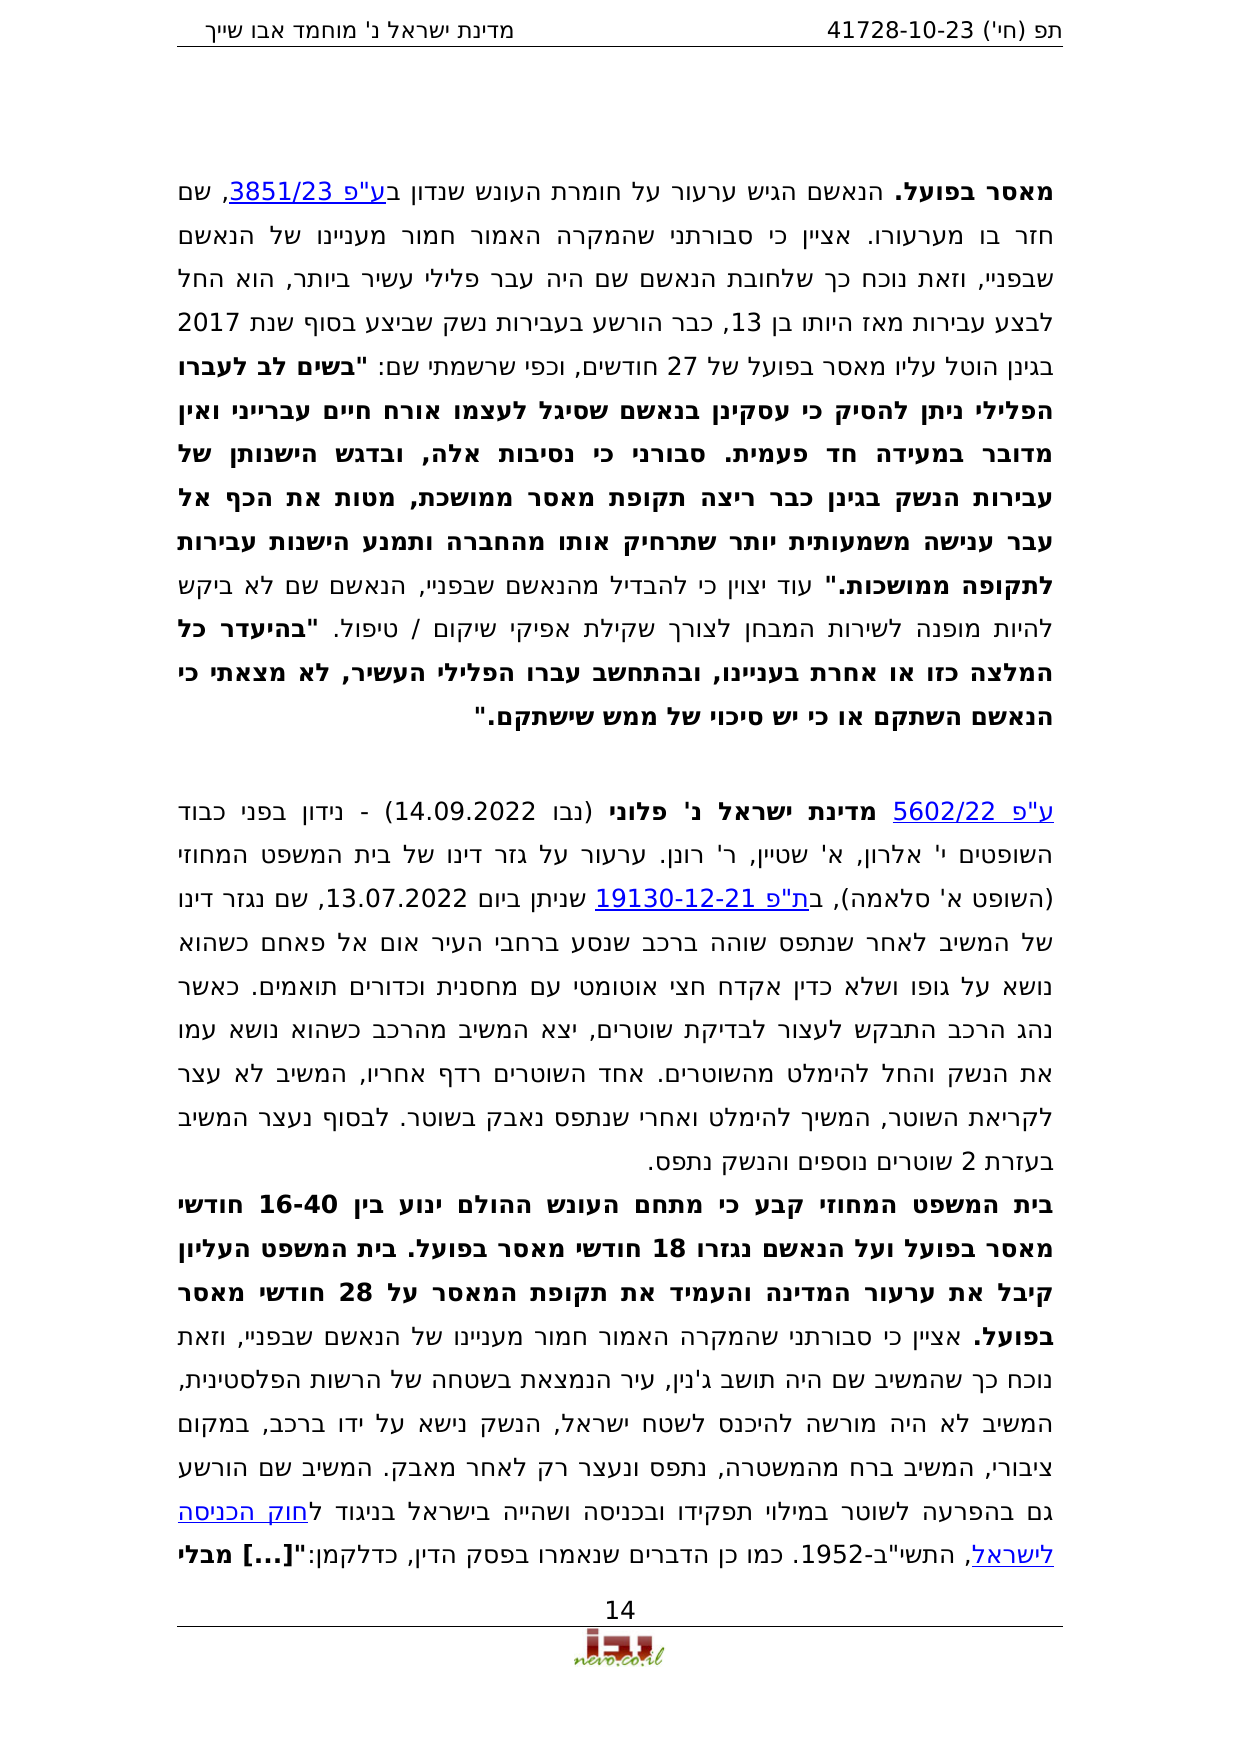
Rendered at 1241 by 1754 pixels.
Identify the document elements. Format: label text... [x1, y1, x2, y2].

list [177, 177, 1054, 731]
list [177, 1191, 1054, 1570]
list ע"פ 5602/22 מדינת ישראל נ' פלוני (נבו 14.09.2022) - נידון בפני כבוד השופטים י' אלרון, א' שטיין, ר' רונן. ערעור על גזר דינו של בית המשפט המחוזי (השופט א' סלאמה), בת"פ 19130-12-21 שניתן ביום 13.07.2022, שם נגזר דינו של המשיב לאחר שנתפס שוהה ברכב שנסע ברחבי העיר אום אל פאחם כשהוא נושא על גופו ושלא כדין אקדח חצי אוטומטי עם מחסנית וכדורים תואמים. כאשר נהג הרכב התבקש לעצור לבדיקת שוטרים, יצא המשיב מהרכב כשהוא נושא עמו את הנשק והחל להימלט מהשוטרים. אחד השוטרים רדף אחריו, המשיב לא עצר לקריאת השוטר, המשיך להימלט ואחרי שנתפס נאבק בשוטר. לבסוף נעצר המשיב בעזרת 2 שוטרים נוספים והנשק נתפס. [177, 797, 1054, 1176]
picture [574, 1628, 666, 1667]
